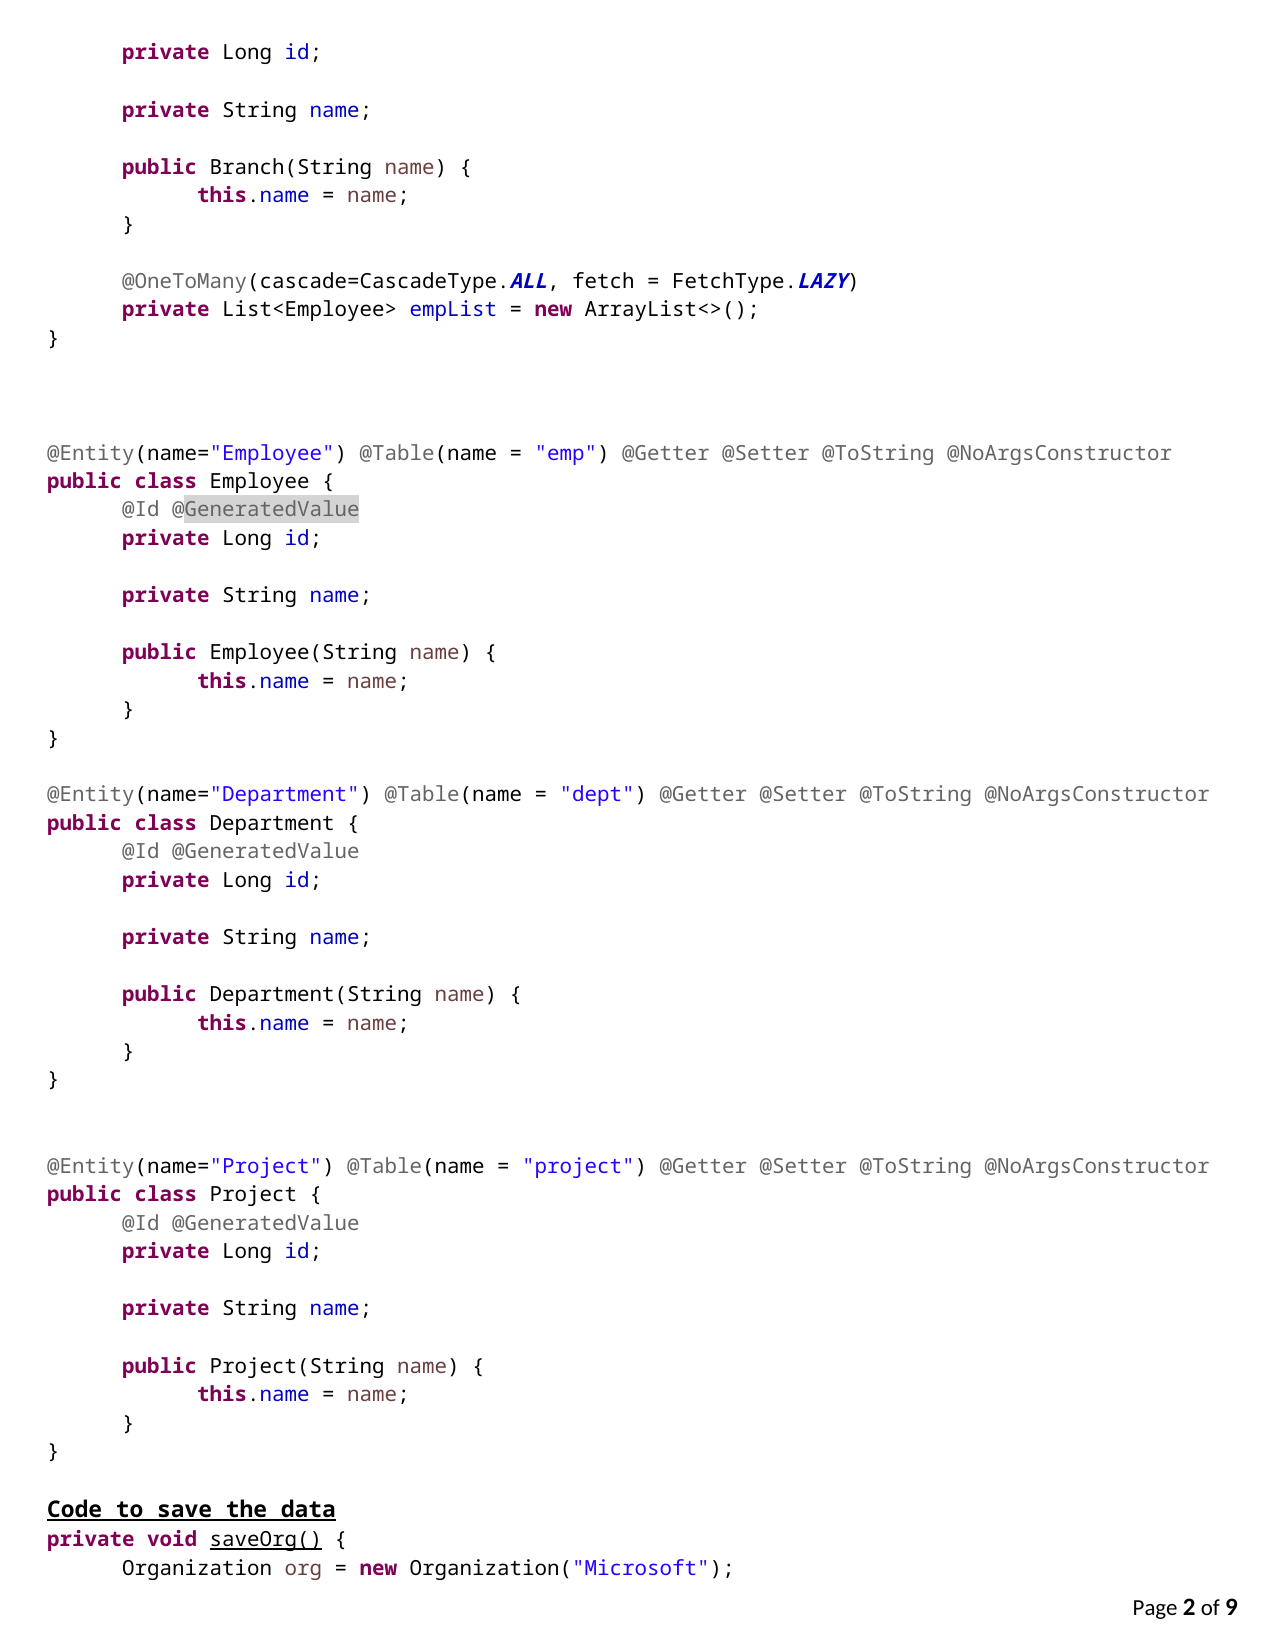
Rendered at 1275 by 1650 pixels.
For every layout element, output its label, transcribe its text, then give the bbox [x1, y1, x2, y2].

text private String name; [47, 922, 1237, 951]
text private String name; [47, 580, 1237, 609]
text private void saveOrg() { [47, 1524, 1237, 1553]
text } [47, 1036, 1237, 1064]
text public Project(String name) { [47, 1351, 1237, 1379]
text } [47, 1436, 1237, 1464]
text public Employee(String name) { [47, 637, 1237, 666]
text Organization org = new Organization("Microsoft"); [47, 1553, 1237, 1581]
text } [47, 1064, 1237, 1093]
text private String name; [47, 1293, 1237, 1322]
text public class Department { [47, 808, 1237, 836]
text @Id @GeneratedValue [47, 836, 1237, 865]
text @Entity(name="Department") @Table(name = "dept") @Getter @Setter @ToString @NoArgsConstructor [47, 779, 1237, 808]
text @Entity(name="Employee") @Table(name = "emp") @Getter @Setter @ToString @NoArgsConstructor [47, 438, 1237, 466]
text } [47, 694, 1237, 723]
text @OneToMany(cascade=CascadeType.ALL, fetch = FetchType.LAZY) [47, 266, 1237, 294]
text private Long id; [47, 523, 1237, 551]
text } [47, 1408, 1237, 1436]
text } [47, 323, 1237, 351]
text public class Project { [47, 1179, 1237, 1208]
text private Long id; [47, 37, 1237, 66]
text this.name = name; [47, 180, 1237, 209]
text private Long id; [47, 865, 1237, 893]
text @Id @GeneratedValue [47, 1208, 1237, 1236]
text private Long id; [47, 1236, 1237, 1265]
text } [47, 209, 1237, 237]
text } [47, 723, 1237, 751]
text this.name = name; [47, 1379, 1237, 1408]
text @Id @GeneratedValue [47, 494, 1237, 523]
text this.name = name; [47, 666, 1237, 694]
text private List<Employee> empList = new ArrayList<>(); [47, 294, 1237, 323]
text @Entity(name="Project") @Table(name = "project") @Getter @Setter @ToString @NoArgsConstructor [47, 1151, 1237, 1179]
text public class Employee { [47, 466, 1237, 494]
text public Branch(String name) { [47, 152, 1237, 180]
text private String name; [47, 95, 1237, 123]
text Code to save the data [47, 1493, 1237, 1524]
text this.name = name; [47, 1008, 1237, 1036]
text public Department(String name) { [47, 979, 1237, 1008]
